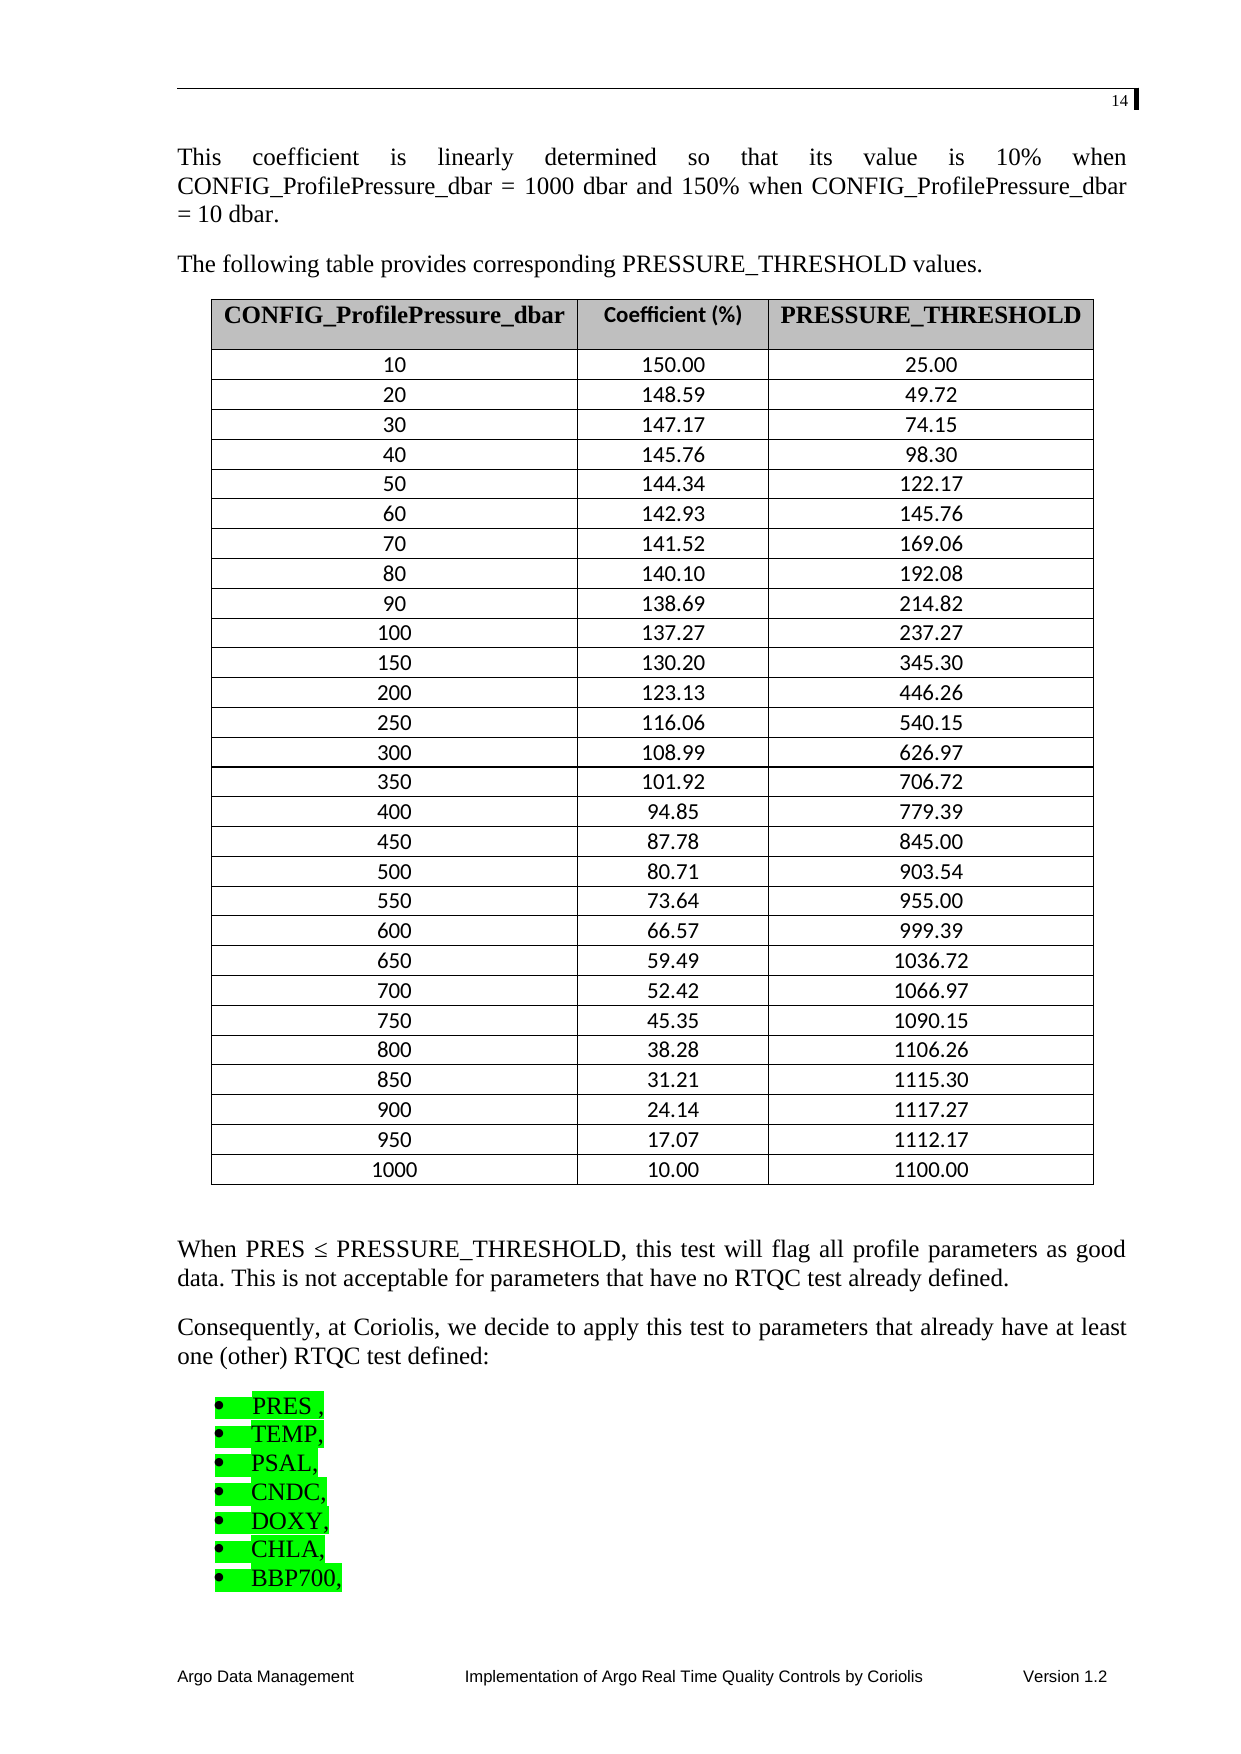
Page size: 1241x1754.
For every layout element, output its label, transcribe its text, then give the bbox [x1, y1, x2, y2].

table_cell 25.00 [769, 350, 1093, 379]
table_cell 200 [212, 678, 577, 707]
table_cell 145.76 [769, 499, 1093, 528]
table_cell 138.69 [578, 589, 768, 617]
table_cell 116.06 [578, 708, 768, 737]
table_cell 145.76 [578, 440, 768, 468]
table_cell 74.15 [769, 410, 1093, 439]
table_cell 850 [212, 1065, 577, 1094]
table_cell 141.52 [578, 529, 768, 558]
text This coefficient is linearly determined so that its value is 10% when CONFIG_ProfilePressure_dbar = 1000 dbar and 150% when CONFIG_ProfilePressure_dbar = 10 dbar. [177, 142, 1128, 228]
table_cell 1117.27 [769, 1095, 1093, 1124]
table_cell 90 [212, 589, 577, 617]
table_header CONFIG_ProfilePressure_dbar [212, 300, 577, 349]
table_cell 101.92 [578, 768, 768, 796]
table_cell 237.27 [769, 619, 1093, 647]
table_cell 10 [212, 350, 577, 379]
text The following table provides corresponding PRESSURE_THRESHOLD values. [177, 249, 1128, 278]
table_cell 750 [212, 1006, 577, 1034]
table_cell 50 [212, 470, 577, 498]
table_header Coefficient (%) [578, 300, 768, 349]
table_cell 540.15 [769, 708, 1093, 737]
text When PRES ≤ PRESSURE_THRESHOLD, this test will flag all profile parameters as good data. This is not acceptable for parameters that have no RTQC test already defined. [177, 1234, 1128, 1292]
table_cell 600 [212, 916, 577, 945]
table_cell 123.13 [578, 678, 768, 707]
text Consequently, at Coriolis, we decide to apply this test to parameters that already have at least one (other) RTQC test defined [177, 1312, 1128, 1370]
table_cell 59.49 [578, 946, 768, 975]
table_cell 150 [212, 648, 577, 677]
table_cell 20 [212, 380, 577, 409]
table_cell 17.07 [578, 1125, 768, 1154]
table_cell 80 [212, 559, 577, 588]
table_cell 955.00 [769, 887, 1093, 915]
table_cell 30 [212, 410, 577, 439]
table_cell 1036.72 [769, 946, 1093, 975]
table_cell 446.26 [769, 678, 1093, 707]
table_cell 903.54 [769, 857, 1093, 886]
table_cell 150.00 [578, 350, 768, 379]
table_cell 300 [212, 738, 577, 766]
table_cell 626.97 [769, 738, 1093, 766]
table_cell 100 [212, 619, 577, 647]
table_cell 148.59 [578, 380, 768, 409]
table_cell 40 [212, 440, 577, 468]
table_cell 900 [212, 1095, 577, 1124]
table_header PRESSURE_THRESHOLD [769, 300, 1093, 349]
table_cell 10.00 [578, 1155, 768, 1183]
table_cell 1100.00 [769, 1155, 1093, 1183]
table_cell 400 [212, 797, 577, 826]
table_cell 779.39 [769, 797, 1093, 826]
table_cell 60 [212, 499, 577, 528]
table_cell 130.20 [578, 648, 768, 677]
table_cell 1000 [212, 1155, 577, 1183]
table_cell 706.72 [769, 768, 1093, 796]
table_cell 650 [212, 946, 577, 975]
table_cell 98.30 [769, 440, 1093, 468]
table_cell 66.57 [578, 916, 768, 945]
table_cell 1090.15 [769, 1006, 1093, 1034]
table_cell 147.17 [578, 410, 768, 439]
table_cell 24.14 [578, 1095, 768, 1124]
table_cell 1115.30 [769, 1065, 1093, 1094]
table_cell 87.78 [578, 827, 768, 856]
table_cell 214.82 [769, 589, 1093, 617]
table_cell 122.17 [769, 470, 1093, 498]
table_cell 1112.17 [769, 1125, 1093, 1154]
table_cell 45.35 [578, 1006, 768, 1034]
table_cell 845.00 [769, 827, 1093, 856]
table_cell 500 [212, 857, 577, 886]
table_cell 140.10 [578, 559, 768, 588]
table_cell 250 [212, 708, 577, 737]
table_cell 800 [212, 1036, 577, 1064]
table_cell 144.34 [578, 470, 768, 498]
table_cell 169.06 [769, 529, 1093, 558]
table_cell 350 [212, 768, 577, 796]
table_cell 550 [212, 887, 577, 915]
table_cell 52.42 [578, 976, 768, 1005]
table_cell 700 [212, 976, 577, 1005]
table_cell 108.99 [578, 738, 768, 766]
table_cell 73.64 [578, 887, 768, 915]
table_cell 345.30 [769, 648, 1093, 677]
table_cell 1106.26 [769, 1036, 1093, 1064]
table_cell 94.85 [578, 797, 768, 826]
table_cell 80.71 [578, 857, 768, 886]
table_cell 142.93 [578, 499, 768, 528]
table_cell 999.39 [769, 916, 1093, 945]
table_cell 1066.97 [769, 976, 1093, 1005]
table_cell 31.21 [578, 1065, 768, 1094]
table_cell 38.28 [578, 1036, 768, 1064]
table_cell 192.08 [769, 559, 1093, 588]
table_cell 950 [212, 1125, 577, 1154]
table_cell 450 [212, 827, 577, 856]
table_cell 137.27 [578, 619, 768, 647]
table_cell 49.72 [769, 380, 1093, 409]
table_cell 70 [212, 529, 577, 558]
